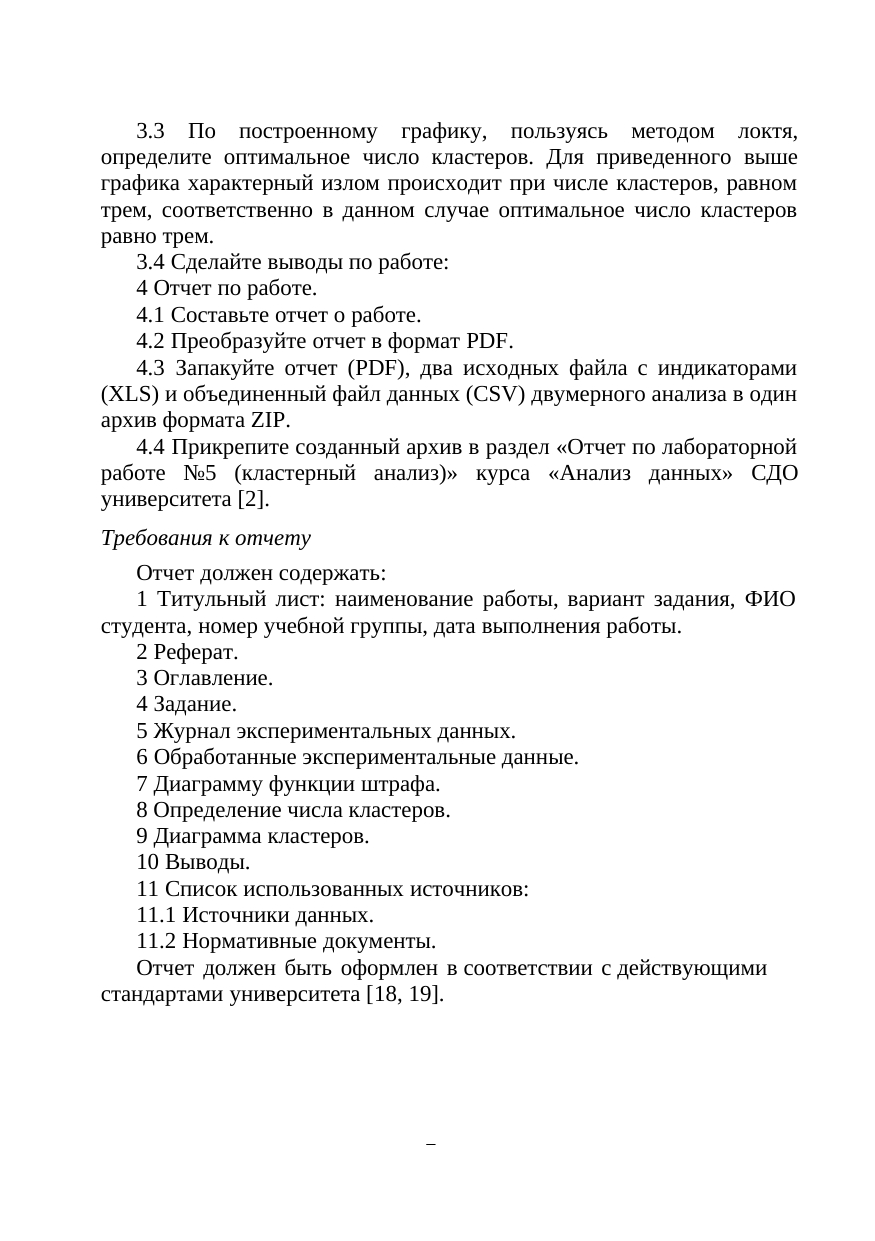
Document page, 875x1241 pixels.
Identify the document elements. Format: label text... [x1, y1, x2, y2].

text Отчет должен содержать: [136, 559, 834, 585]
list Запакуйте отчет (PDF), два исходных файла с индикаторами (XLS) и объединенный файл данных (CSV) двумерного анализа в один архив формата ZIP. [101, 354, 798, 433]
list Титульный лист: наименование работы, вариант задания, ФИО студента, номер учебной группы, дата выполнения работы. [101, 586, 798, 638]
text Требования к отчету [101, 524, 834, 551]
text 8 Определение числа кластеров. 9 Диаграмма кластеров. [136, 796, 453, 849]
list Составьте отчет о работе. [136, 301, 834, 327]
list Реферат. [136, 638, 834, 664]
list По построенному графику, пользуясь методом локтя, определите оптимальное число кластеров. Для приведенного выше графика характерный излом происходит при числе кластеров, равном трем, соответственно в данном случае оптимальное число кластеров равно трем. [101, 117, 798, 248]
list Источники данных. [136, 901, 834, 928]
list Нормативные документы. [136, 928, 834, 954]
list Отчет по работе. [136, 275, 834, 301]
list Задание. [136, 691, 834, 717]
list Оглавление. [136, 664, 834, 691]
list Прикрепите созданный архив в раздел «Отчет по лабораторной работе №5 (кластерный анализ)» курса «Анализ данных» СДО университета [2]. [101, 433, 798, 512]
list Журнал экспериментальных данных. [136, 717, 834, 743]
list Обработанные экспериментальные данные. 7 Диаграмму функции штрафа. [136, 743, 581, 796]
list Сделайте выводы по работе: [136, 249, 834, 275]
list Преобразуйте отчет в формат PDF. [136, 327, 834, 354]
list Список использованных источников: [136, 875, 834, 901]
text Отчет должен быть оформлен в соответствии с действующими стандартами университета [18, 19]. [101, 954, 798, 1007]
list Выводы. [136, 849, 834, 875]
